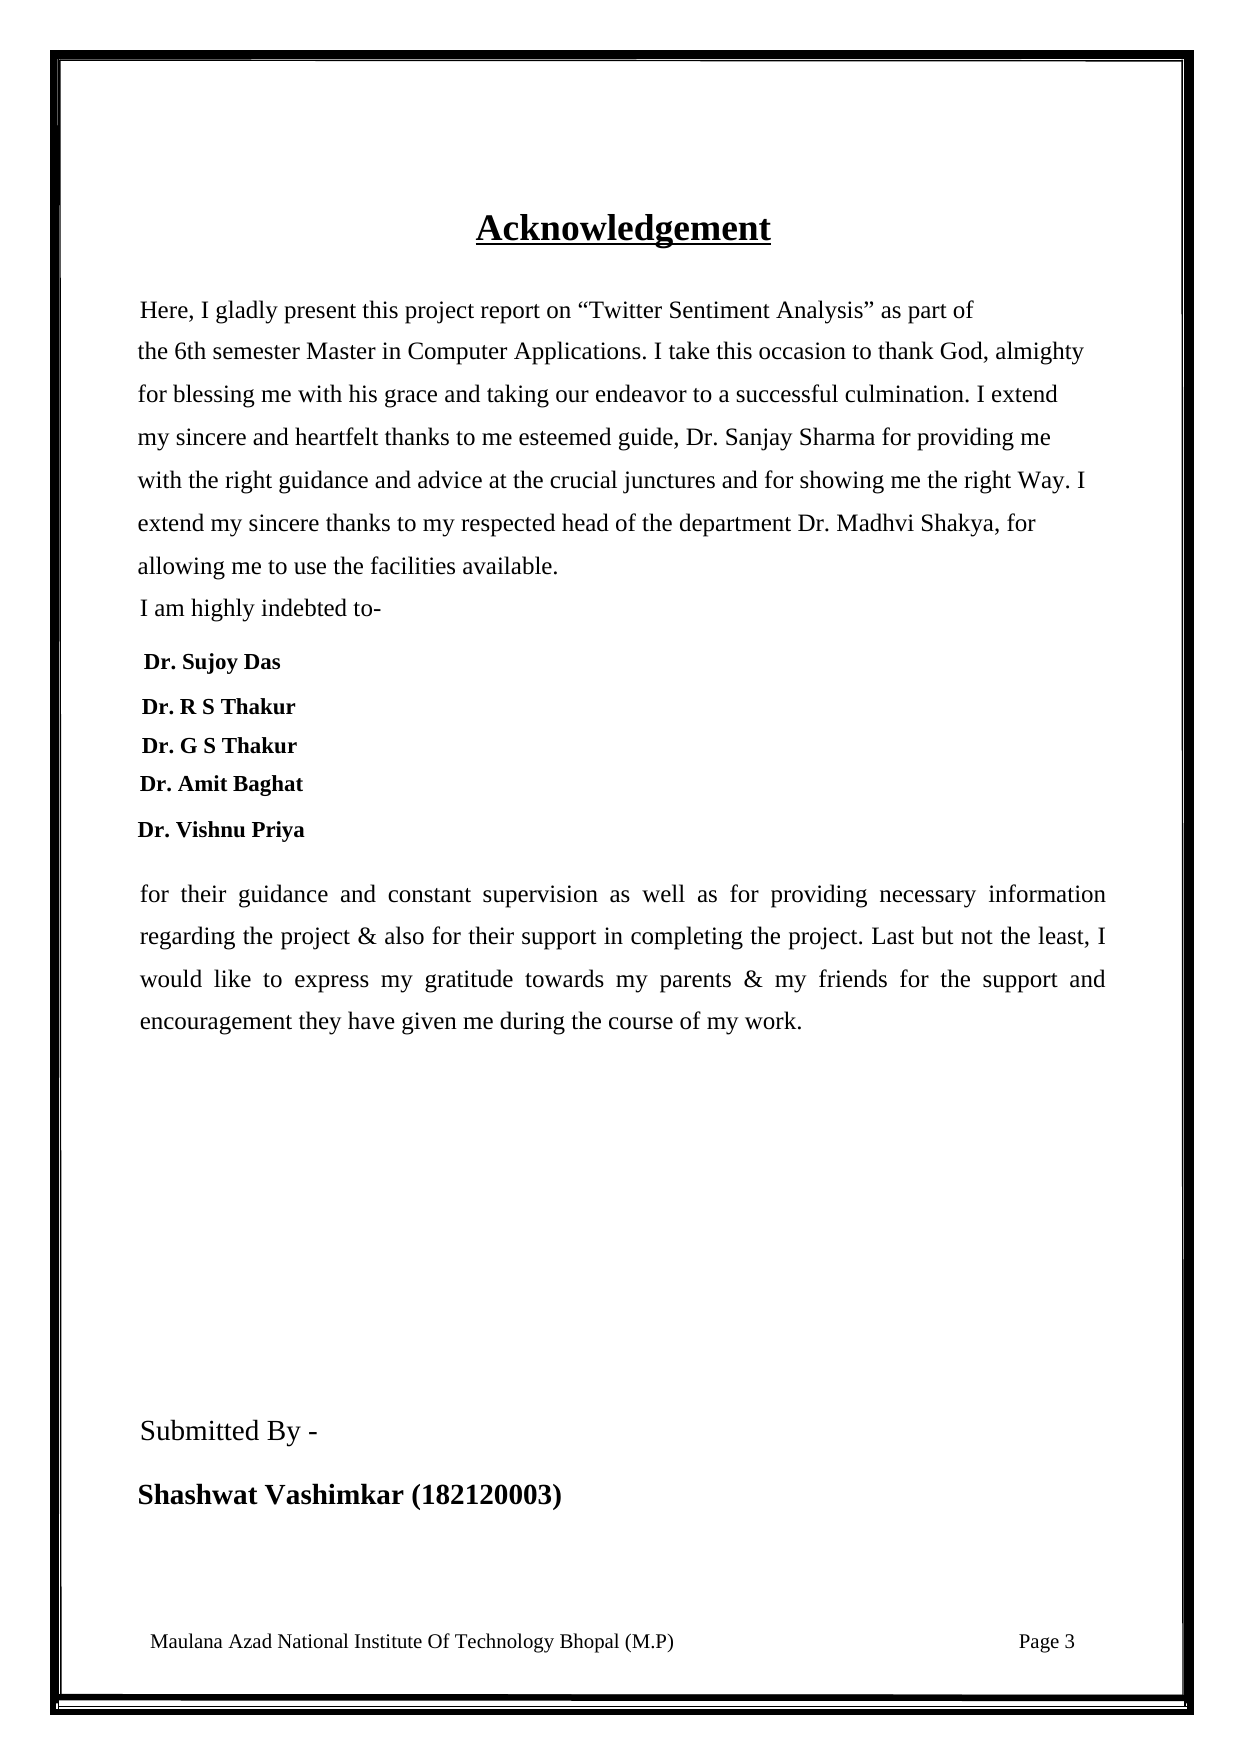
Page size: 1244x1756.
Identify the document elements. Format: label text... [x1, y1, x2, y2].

text Dr. R S Thakur [142, 693, 1107, 719]
text I am highly indebted to- [139, 594, 1107, 622]
text Here, I gladly present this project report on “Twitter Sentiment Analysis” as part of [139, 295, 1107, 324]
text the 6th semester Master in Computer Applications. I take this occasion to thank God, almighty for blessing me with his grace and taking our endeavor to a successful culmination. I extend my sincere and heartfelt thanks to me esteemed guide, Dr. Sanjay Sharma for providing me with the right guidance and advice at the crucial junctures and for showing me the right Way. I extend my sincere thanks to my respected head of the department Dr. Madhvi Shakya, for allowing me to use the facilities available. [137, 336, 1091, 580]
text Dr. Sujoy Das [144, 648, 1107, 675]
text for their guidance and constant supervision as well as for providing necessary information regarding the project & also for their support in completing the project. Last but not the least, I would like to express my gratitude towards my parents & my friends for the support and encouragement they have given me during the course of my work. [139, 879, 1107, 1035]
text Shashwat Vashimkar (182120003) [137, 1477, 1107, 1511]
text Submitted By - [139, 1413, 1107, 1447]
text Acknowledgement [137, 206, 1109, 249]
text Dr. Vishnu Priya [137, 816, 1107, 842]
text Dr. G S Thakur [142, 732, 1107, 759]
text Dr. Amit Baghat [139, 770, 1107, 796]
text Maulana Azad National Institute Of Technology Bhopal (M.P) Page 3 [150, 1629, 1107, 1653]
